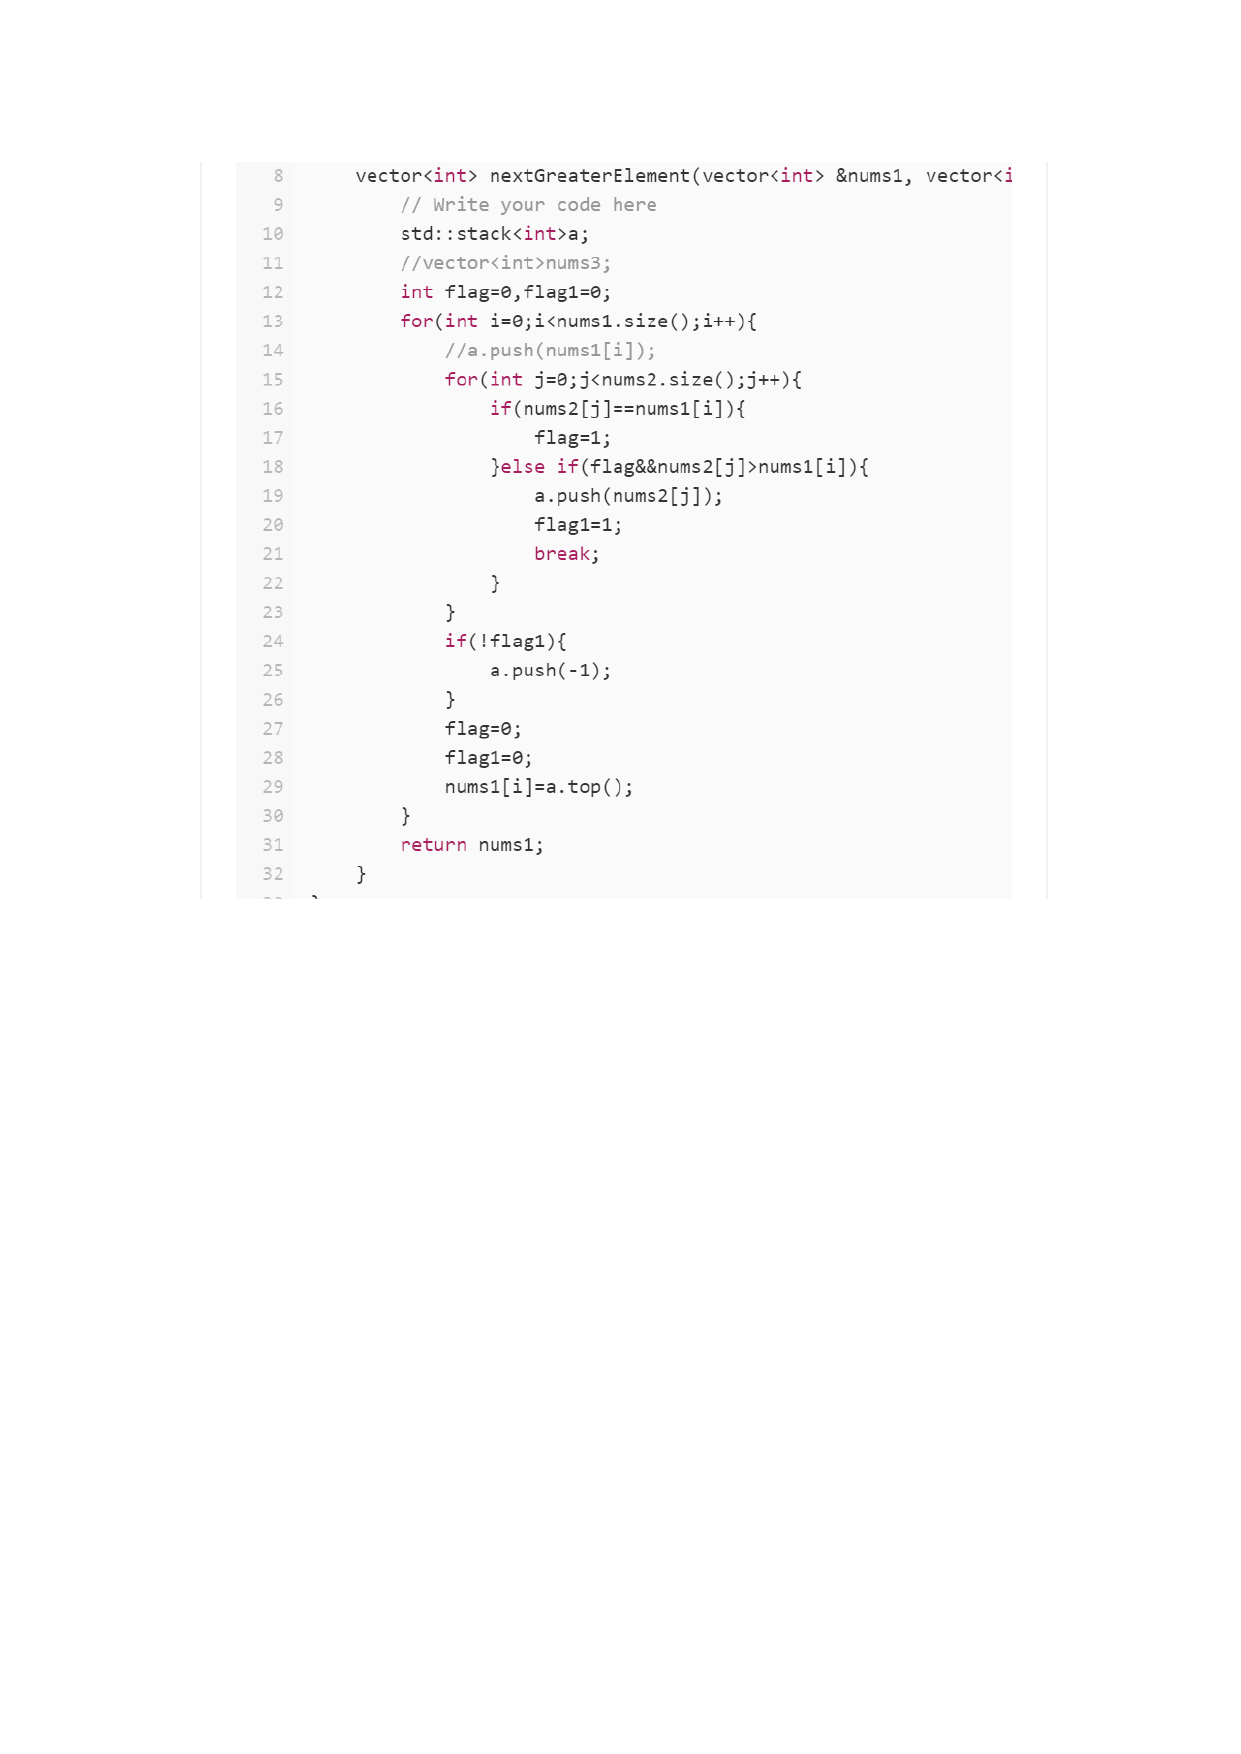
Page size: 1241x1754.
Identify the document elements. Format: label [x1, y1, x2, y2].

picture [187, 162, 1053, 899]
